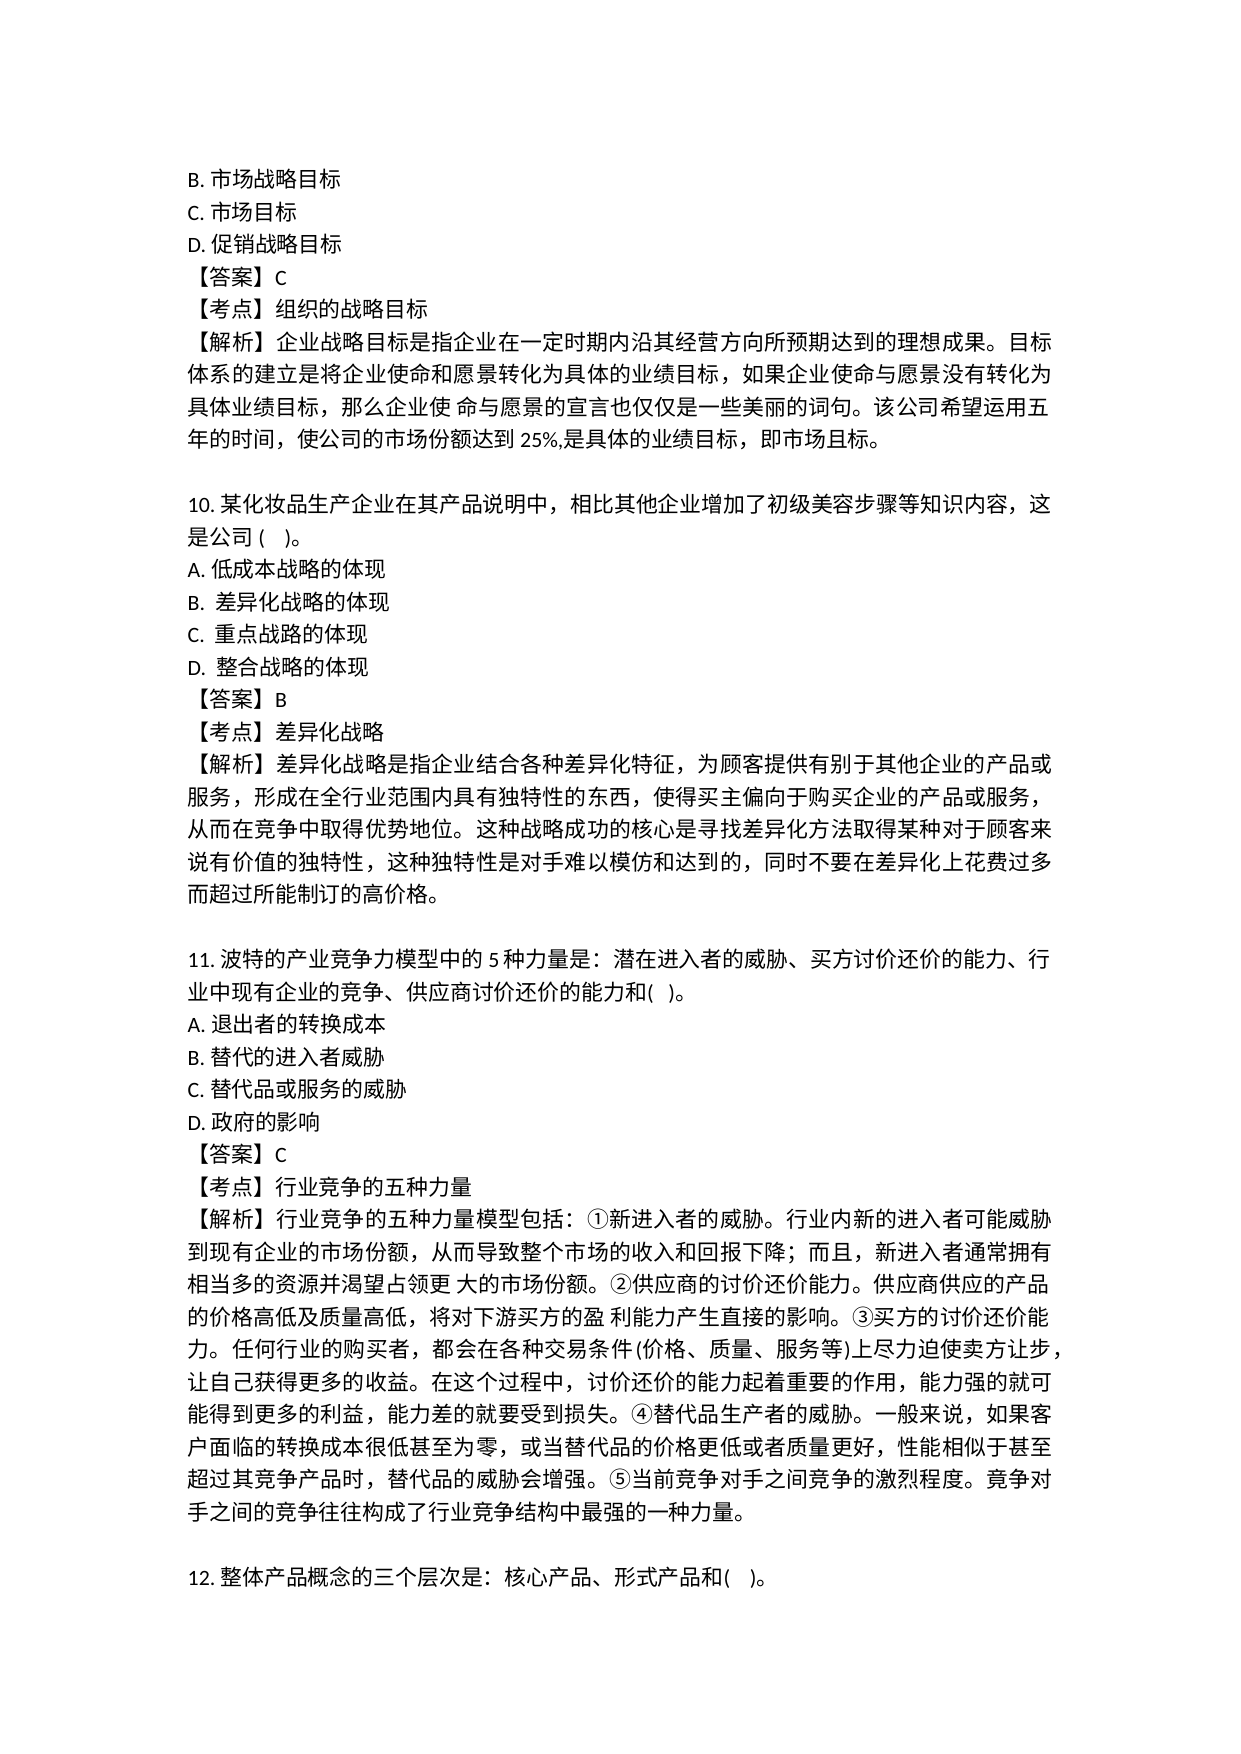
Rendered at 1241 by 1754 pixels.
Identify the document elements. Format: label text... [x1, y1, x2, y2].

text A. 低成本战略的体现 [187, 552, 1053, 584]
text C. 市场目标 [187, 194, 1053, 227]
text C. 替代品或服务的威胁 [187, 1072, 1053, 1104]
text 【考点】差异化战略 [187, 714, 1053, 747]
text C. 重点战路的体现 [187, 617, 1053, 649]
text D. 促销战略目标 [187, 227, 1053, 259]
text 【答案】B [187, 682, 1053, 714]
text 10. 某化妆品生产企业在其产品说明中，相比其他企业增加了初级美容步骤等知识内容，这是公司 ( )。 [187, 487, 1053, 552]
text B. 差异化战略的体现 [187, 584, 1053, 617]
text 【考点】组织的战略目标 [187, 292, 1053, 324]
text B. 市场战略目标 [187, 162, 1053, 194]
text D. 整合战略的体现 [187, 649, 1053, 682]
text 【解析】企业战略目标是指企业在一定时期内沿其经营方向所预期达到的理想成果。目标体系的建立是将企业使命和愿景转化为具体的业绩目标，如果企业使命与愿景没有转化为具体业绩目标，那么企业使 命与愿景的宣言也仅仅是一些美丽的词句。该公司希望运用五年的时间，使公司的市场份额达到25%,是具体的业绩目标，即市场且标。 [187, 324, 1053, 454]
text 【答案】C [187, 1137, 1053, 1169]
text 【考点】行业竞争的五种力量 [187, 1169, 1053, 1202]
text A. 退出者的转换成本 [187, 1007, 1053, 1039]
text B. 替代的进入者威胁 [187, 1039, 1053, 1072]
text 【解析】行业竞争的五种力量模型包括：①新进入者的威胁。行业内新的进入者可能威胁到现有企业的市场份额，从而导致整个市场的收入和回报下降；而且，新进入者通常拥有相当多的资源并渴望占领更 大的市场份额。②供应商的讨价还价能力。供应商供应的产品的价格高低及质量高低，将对下游买方的盈 利能力产生直接的影响。③买方的讨价还价能力。任何行业的购买者，都会在各种交易条件(价格、质量、服务等)上尽力迫使卖方让步，让自己获得更多的收益。在这个过程中，讨价还价的能力起着重要的作用，能力强的就可能得到更多的利益，能力差的就要受到损失。④替代品生产者的威胁。一般来说，如果客户面临的转换成本很低甚至为零，或当替代品的价格更低或者质量更好，性能相似于甚至超过其竞争产品时，替代品的威胁会增强。⑤当前竞争对手之间竞争的激烈程度。竟争对手之间的竞争往往构成了行业竞争结构中最强的一种力量。 [187, 1202, 1053, 1527]
text 12. 整体产品概念的三个层次是：核心产品、形式产品和( )。 [187, 1559, 1053, 1592]
text D. 政府的影响 [187, 1104, 1053, 1137]
text 【解析】差异化战略是指企业结合各种差异化特征，为顾客提供有别于其他企业的产品或服务，形成在全行业范围内具有独特性的东西，使得买主偏向于购买企业的产品或服务，从而在竞争中取得优势地位。这种战略成功的核心是寻找差异化方法取得某种对于顾客来说有价值的独特性，这种独特性是对手难以模仿和达到的，同时不要在差异化上花费过多而超过所能制订的高价格。 [187, 747, 1053, 909]
text 11. 波特的产业竞争力模型中的5种力量是：潜在进入者的威胁、买方讨价还价的能力、行业中现有企业的竞争、供应商讨价还价的能力和( )。 [187, 942, 1053, 1007]
text 【答案】C [187, 259, 1053, 292]
